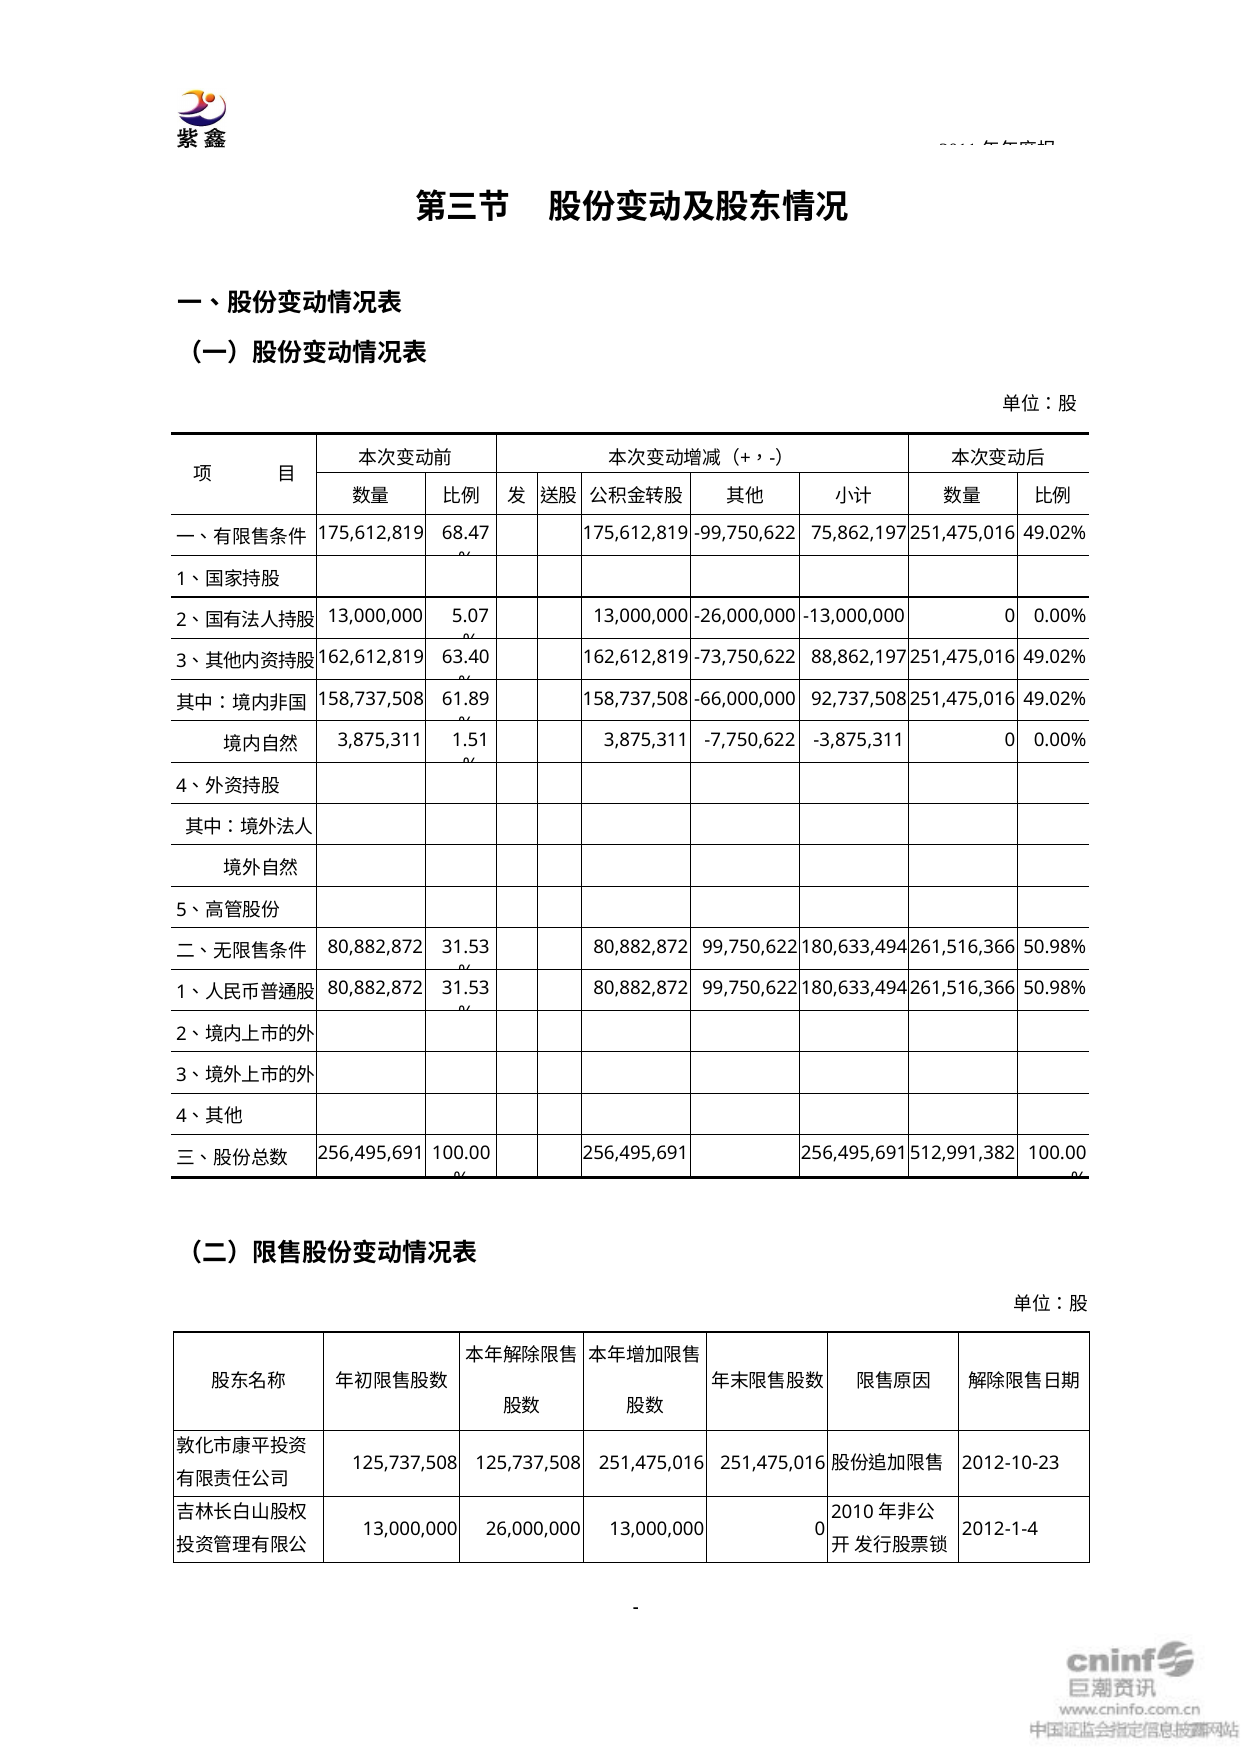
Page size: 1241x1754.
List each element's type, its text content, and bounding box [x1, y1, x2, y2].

table_cell 26,000,000 [460, 1497, 583, 1562]
table_cell [426, 887, 496, 927]
table_cell 100.00% [426, 1135, 496, 1176]
table_cell [909, 1011, 1017, 1051]
table_cell [497, 721, 537, 762]
table_header 本年增加限售 股数 [584, 1333, 706, 1430]
table_cell 公积金转股 [582, 473, 690, 513]
table_cell 92,737,508 [800, 680, 908, 720]
table_cell [909, 887, 1017, 927]
table_cell 175,612,819 [582, 515, 690, 555]
table_cell 80,882,872 [582, 970, 690, 1010]
table_cell 180,633,494 [800, 970, 908, 1010]
table_cell [317, 804, 425, 844]
table_cell 180,633,494 [800, 928, 908, 968]
table_cell [909, 556, 1017, 596]
table_cell 3、境外上市的外 [171, 1052, 316, 1092]
table_cell [317, 556, 425, 596]
table_cell 49.02% [1018, 680, 1089, 720]
table_cell 一、有限售条件 [171, 515, 316, 555]
table_cell 80,882,872 [317, 970, 425, 1010]
table_cell 100.00% [1018, 1135, 1089, 1176]
table_cell 0 [909, 598, 1017, 638]
table_cell [1018, 887, 1089, 927]
table_cell -66,000,000 [691, 680, 799, 720]
table_cell 99,750,622 [691, 928, 799, 968]
table_cell [909, 1094, 1017, 1134]
table_cell [426, 845, 496, 886]
table_cell [497, 1011, 537, 1051]
table_cell [538, 845, 581, 886]
table_cell 31.53% [426, 928, 496, 968]
table_header 限售原因 [828, 1333, 958, 1430]
table_cell 125,737,508 [324, 1431, 459, 1496]
table_cell [800, 1011, 908, 1051]
table_cell [582, 1011, 690, 1051]
table_cell 5、高管股份 [171, 887, 316, 927]
table_cell [538, 598, 581, 638]
table_cell [497, 515, 537, 555]
table_cell 4、其他 [171, 1094, 316, 1134]
table_cell [909, 1052, 1017, 1092]
table_cell [538, 721, 581, 762]
table_cell [909, 763, 1017, 803]
table_cell [800, 763, 908, 803]
table_cell 2、国有法人持股 [171, 598, 316, 638]
table_cell [426, 804, 496, 844]
table_cell [582, 845, 690, 886]
table_cell 数量 [317, 473, 425, 513]
table_cell [497, 763, 537, 803]
text 单位：股 [160, 1290, 1088, 1316]
table_header 本年解除限售 股数 [460, 1333, 583, 1430]
table_cell 80,882,872 [317, 928, 425, 968]
table_cell 158,737,508 [317, 680, 425, 720]
table_cell [909, 804, 1017, 844]
table_cell 49.02% [1018, 515, 1089, 555]
table_cell -3,875,311 [800, 721, 908, 762]
table_cell 158,737,508 [582, 680, 690, 720]
table_cell [538, 515, 581, 555]
table_cell 3、其他内资持股 [171, 639, 316, 679]
subtitle （二）限售股份变动情况表 [177, 1234, 1090, 1268]
table_cell [582, 556, 690, 596]
table_cell [1018, 556, 1089, 596]
table_cell 61.89% [426, 680, 496, 720]
table_cell 256,495,691 [582, 1135, 690, 1176]
table_cell [800, 556, 908, 596]
table_cell [317, 1052, 425, 1092]
picture [1029, 1633, 1241, 1754]
table_cell -7,750,622 [691, 721, 799, 762]
table_cell 261,516,366 [909, 928, 1017, 968]
table_cell [497, 680, 537, 720]
table_cell [317, 887, 425, 927]
table_cell 80,882,872 [582, 928, 690, 968]
table_cell 162,612,819 [582, 639, 690, 679]
table_cell 敦化市康平投资 有限责任公司 [174, 1431, 323, 1496]
table_cell 境内自然 [171, 721, 316, 762]
table_cell 0.00% [1018, 721, 1089, 762]
table_cell 50.98% [1018, 928, 1089, 968]
table_cell 股份追加限售 [828, 1431, 958, 1496]
table_header 本次变动后 [909, 435, 1089, 472]
table_cell [426, 1011, 496, 1051]
table_cell [497, 845, 537, 886]
table_cell [1018, 1094, 1089, 1134]
table_cell [538, 1094, 581, 1134]
table_cell 比例 [426, 473, 496, 513]
table_cell [691, 845, 799, 886]
table_cell [497, 1135, 537, 1176]
table_cell [497, 804, 537, 844]
table_cell 1、国家持股 [171, 556, 316, 596]
table_cell 256,495,691 [317, 1135, 425, 1176]
table_cell [497, 556, 537, 596]
table_cell 251,475,016 [584, 1431, 706, 1496]
table_cell [538, 763, 581, 803]
table_header 股东名称 [174, 1333, 323, 1430]
table_cell 1、人民币普通股 [171, 970, 316, 1010]
table_cell 13,000,000 [317, 598, 425, 638]
table_cell [691, 1052, 799, 1092]
table_cell [582, 763, 690, 803]
table_cell 75,862,197 [800, 515, 908, 555]
table_cell [497, 1052, 537, 1092]
subtitle （一）股份变动情况表 [177, 335, 1090, 369]
table_cell 2、境内上市的外 [171, 1011, 316, 1051]
table_cell 其他 [691, 473, 799, 513]
table_cell 251,475,016 [707, 1431, 827, 1496]
subtitle 第三节 股份变动及股东情况 [415, 183, 1090, 228]
table_cell [1018, 1011, 1089, 1051]
table_cell 比例 [1018, 473, 1089, 513]
table_cell [691, 1011, 799, 1051]
table_cell -99,750,622 [691, 515, 799, 555]
table_cell 31.53% [426, 970, 496, 1010]
table_cell [497, 639, 537, 679]
table_cell 99,750,622 [691, 970, 799, 1010]
table_cell 送股 [538, 473, 581, 513]
table_cell 0 [909, 721, 1017, 762]
table_cell [691, 556, 799, 596]
table_cell [538, 970, 581, 1010]
table_cell [582, 887, 690, 927]
table_cell 2012-10-23 [959, 1431, 1089, 1496]
table_cell [426, 1052, 496, 1092]
table_cell [497, 1094, 537, 1134]
table_cell 251,475,016 [909, 639, 1017, 679]
table_cell [1018, 763, 1089, 803]
table_header 本次变动前 [317, 435, 496, 472]
table_header 年末限售股数 [707, 1333, 827, 1430]
table_cell [691, 1094, 799, 1134]
table_cell [497, 928, 537, 968]
table_cell [1018, 804, 1089, 844]
table_cell [538, 804, 581, 844]
table_cell 5.07% [426, 598, 496, 638]
table_cell [800, 845, 908, 886]
table_cell 2012-1-4 [959, 1497, 1089, 1562]
table_cell -13,000,000 [800, 598, 908, 638]
table_cell 小计 [800, 473, 908, 513]
table_cell [538, 556, 581, 596]
picture [177, 88, 227, 148]
table_cell [538, 928, 581, 968]
text 单位：股 [160, 391, 1077, 416]
table_cell [582, 1094, 690, 1134]
table_cell 63.40% [426, 639, 496, 679]
table_cell 数量 [909, 473, 1017, 513]
table_cell [538, 639, 581, 679]
table_cell [538, 1135, 581, 1176]
table_cell 其中：境内非国 [171, 680, 316, 720]
table_cell [317, 763, 425, 803]
table_cell [800, 1052, 908, 1092]
table_header 解除限售日期 [959, 1333, 1089, 1430]
table_cell [582, 1052, 690, 1092]
table_cell [538, 1011, 581, 1051]
table_cell 50.98% [1018, 970, 1089, 1010]
table_cell [426, 763, 496, 803]
table_cell 13,000,000 [324, 1497, 459, 1562]
table_cell 261,516,366 [909, 970, 1017, 1010]
table_cell 251,475,016 [909, 680, 1017, 720]
table_cell [497, 887, 537, 927]
table_cell [800, 887, 908, 927]
table_cell -73,750,622 [691, 639, 799, 679]
table_cell 125,737,508 [460, 1431, 583, 1496]
table_cell [1018, 845, 1089, 886]
table_cell [1018, 1052, 1089, 1092]
table_cell 68.47% [426, 515, 496, 555]
table_cell 0.00% [1018, 598, 1089, 638]
table_header 本次变动增减（+，-） [497, 435, 908, 472]
table_header 项 目 [171, 435, 316, 513]
table_cell [800, 1094, 908, 1134]
table_cell 境外自然 [171, 845, 316, 886]
table_cell [426, 556, 496, 596]
table_cell 162,612,819 [317, 639, 425, 679]
table_cell 256,495,691 [800, 1135, 908, 1176]
table_cell 1.51% [426, 721, 496, 762]
table_cell [497, 970, 537, 1010]
table_cell [909, 845, 1017, 886]
table_cell [538, 680, 581, 720]
table_cell [317, 1011, 425, 1051]
table_cell 4、外资持股 [171, 763, 316, 803]
table_cell [691, 887, 799, 927]
table_cell [538, 1052, 581, 1092]
table_header 年初限售股数 [324, 1333, 459, 1430]
table_cell 吉林长白山股权 投资管理有限公 [174, 1497, 323, 1562]
table_cell 2010 年非公开 发行股票锁定 [828, 1497, 958, 1562]
table_cell [317, 1094, 425, 1134]
table_cell [497, 598, 537, 638]
table_cell [426, 1094, 496, 1134]
table_cell [691, 1135, 799, 1176]
table_cell 发 [497, 473, 537, 513]
table_cell 175,612,819 [317, 515, 425, 555]
table_cell 三、股份总数 [171, 1135, 316, 1176]
table_cell 3,875,311 [582, 721, 690, 762]
table_cell 0 [707, 1497, 827, 1562]
table_cell 512,991,382 [909, 1135, 1017, 1176]
table_cell 其中：境外法人 [171, 804, 316, 844]
table_cell 13,000,000 [584, 1497, 706, 1562]
table_cell [691, 763, 799, 803]
table_cell [538, 887, 581, 927]
table_cell 49.02% [1018, 639, 1089, 679]
table_cell [691, 804, 799, 844]
table_cell 88,862,197 [800, 639, 908, 679]
table_cell 251,475,016 [909, 515, 1017, 555]
table_cell [582, 804, 690, 844]
table_cell 3,875,311 [317, 721, 425, 762]
table_cell 13,000,000 [582, 598, 690, 638]
subtitle 一、股份变动情况表 [177, 284, 1090, 319]
table_cell -26,000,000 [691, 598, 799, 638]
table_cell [800, 804, 908, 844]
table_cell 二、无限售条件 [171, 928, 316, 968]
table_cell [317, 845, 425, 886]
